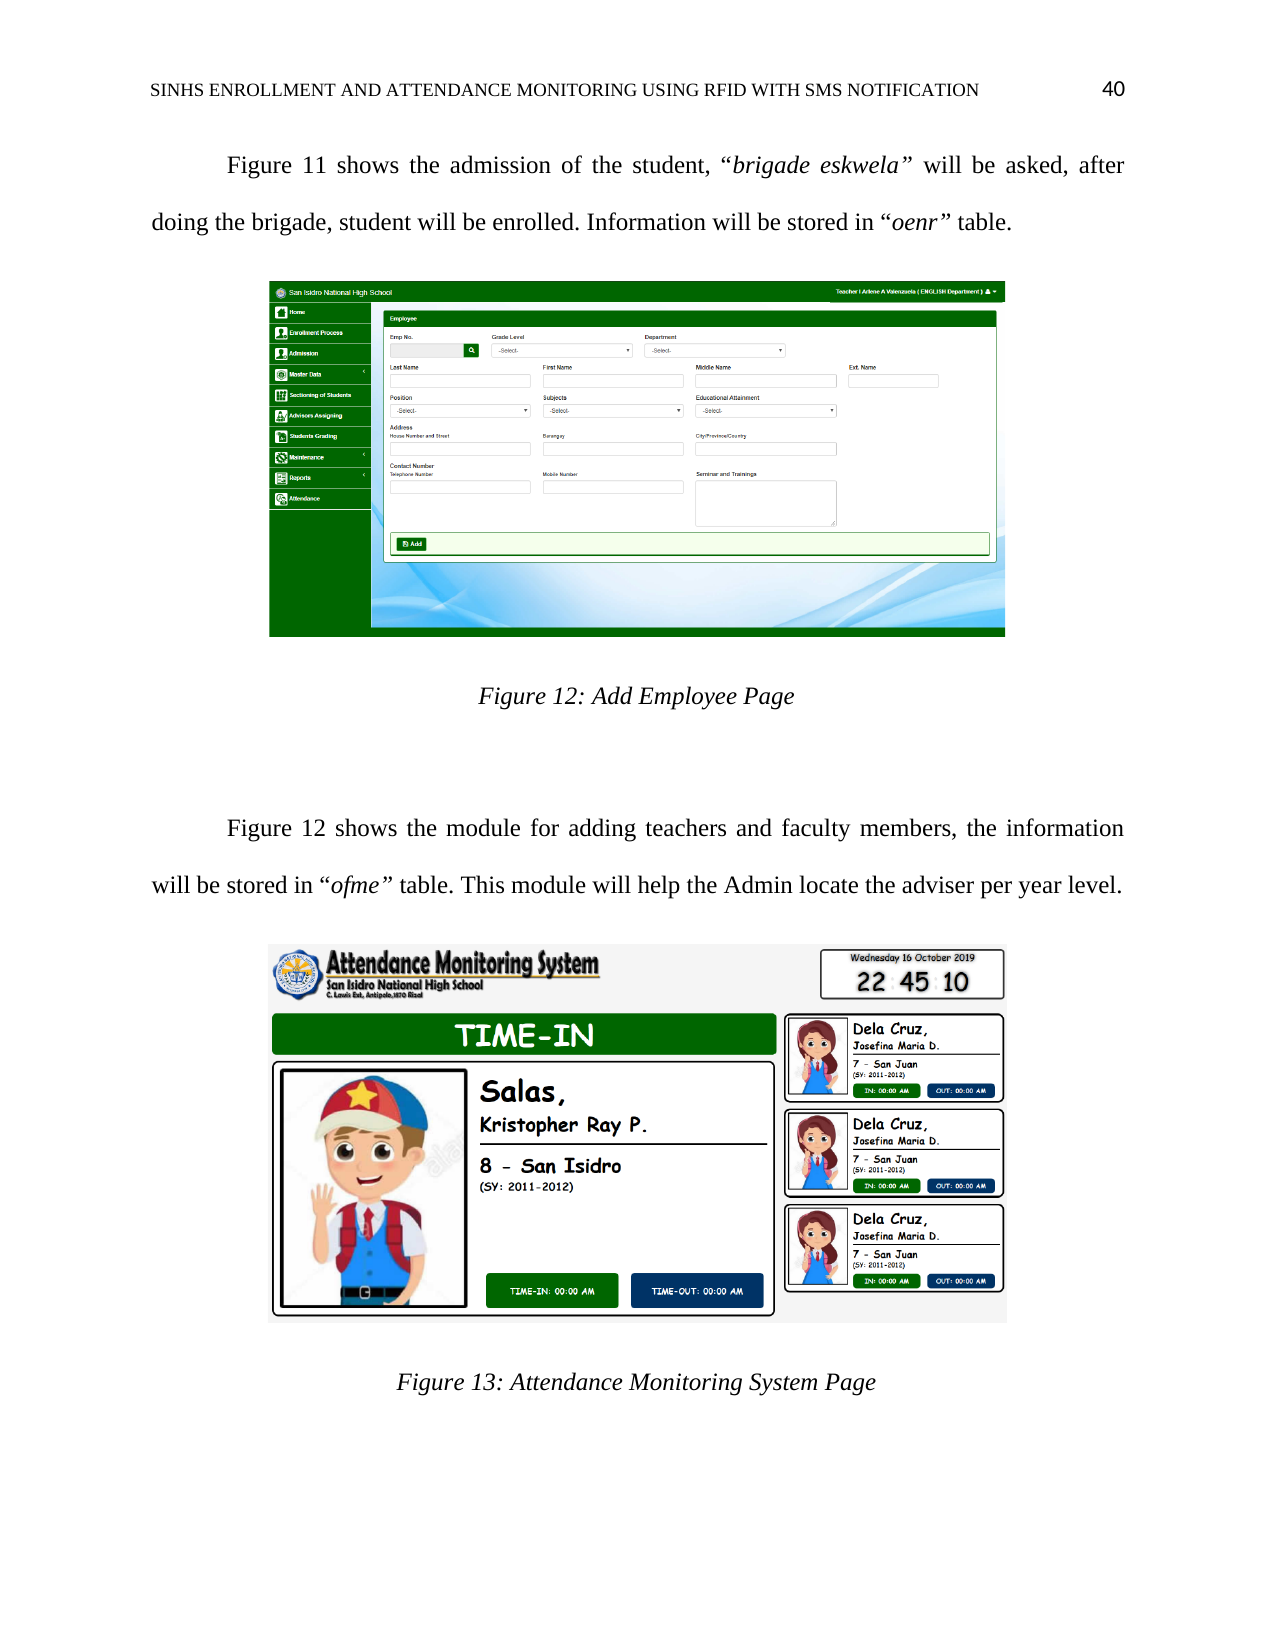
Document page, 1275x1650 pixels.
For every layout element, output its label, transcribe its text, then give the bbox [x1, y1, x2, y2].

text Figure 12 shows the module for adding teachers and faculty members, the information will be stored in “ofme” table. This module will help the Admin locate the adviser per year level. [151, 813, 1124, 899]
picture [269, 281, 1006, 637]
text Figure 13: Attendance Monitoring System Page [150, 1367, 1125, 1396]
picture [267, 944, 1007, 1323]
text Figure 12: Add Employee Page [150, 681, 1125, 710]
text Figure 11 shows the admission of the student, “brigade eskwela” will be asked, after doing the brigade, student will be enrolled. Information will be stored in “oenr” table. [151, 150, 1124, 236]
